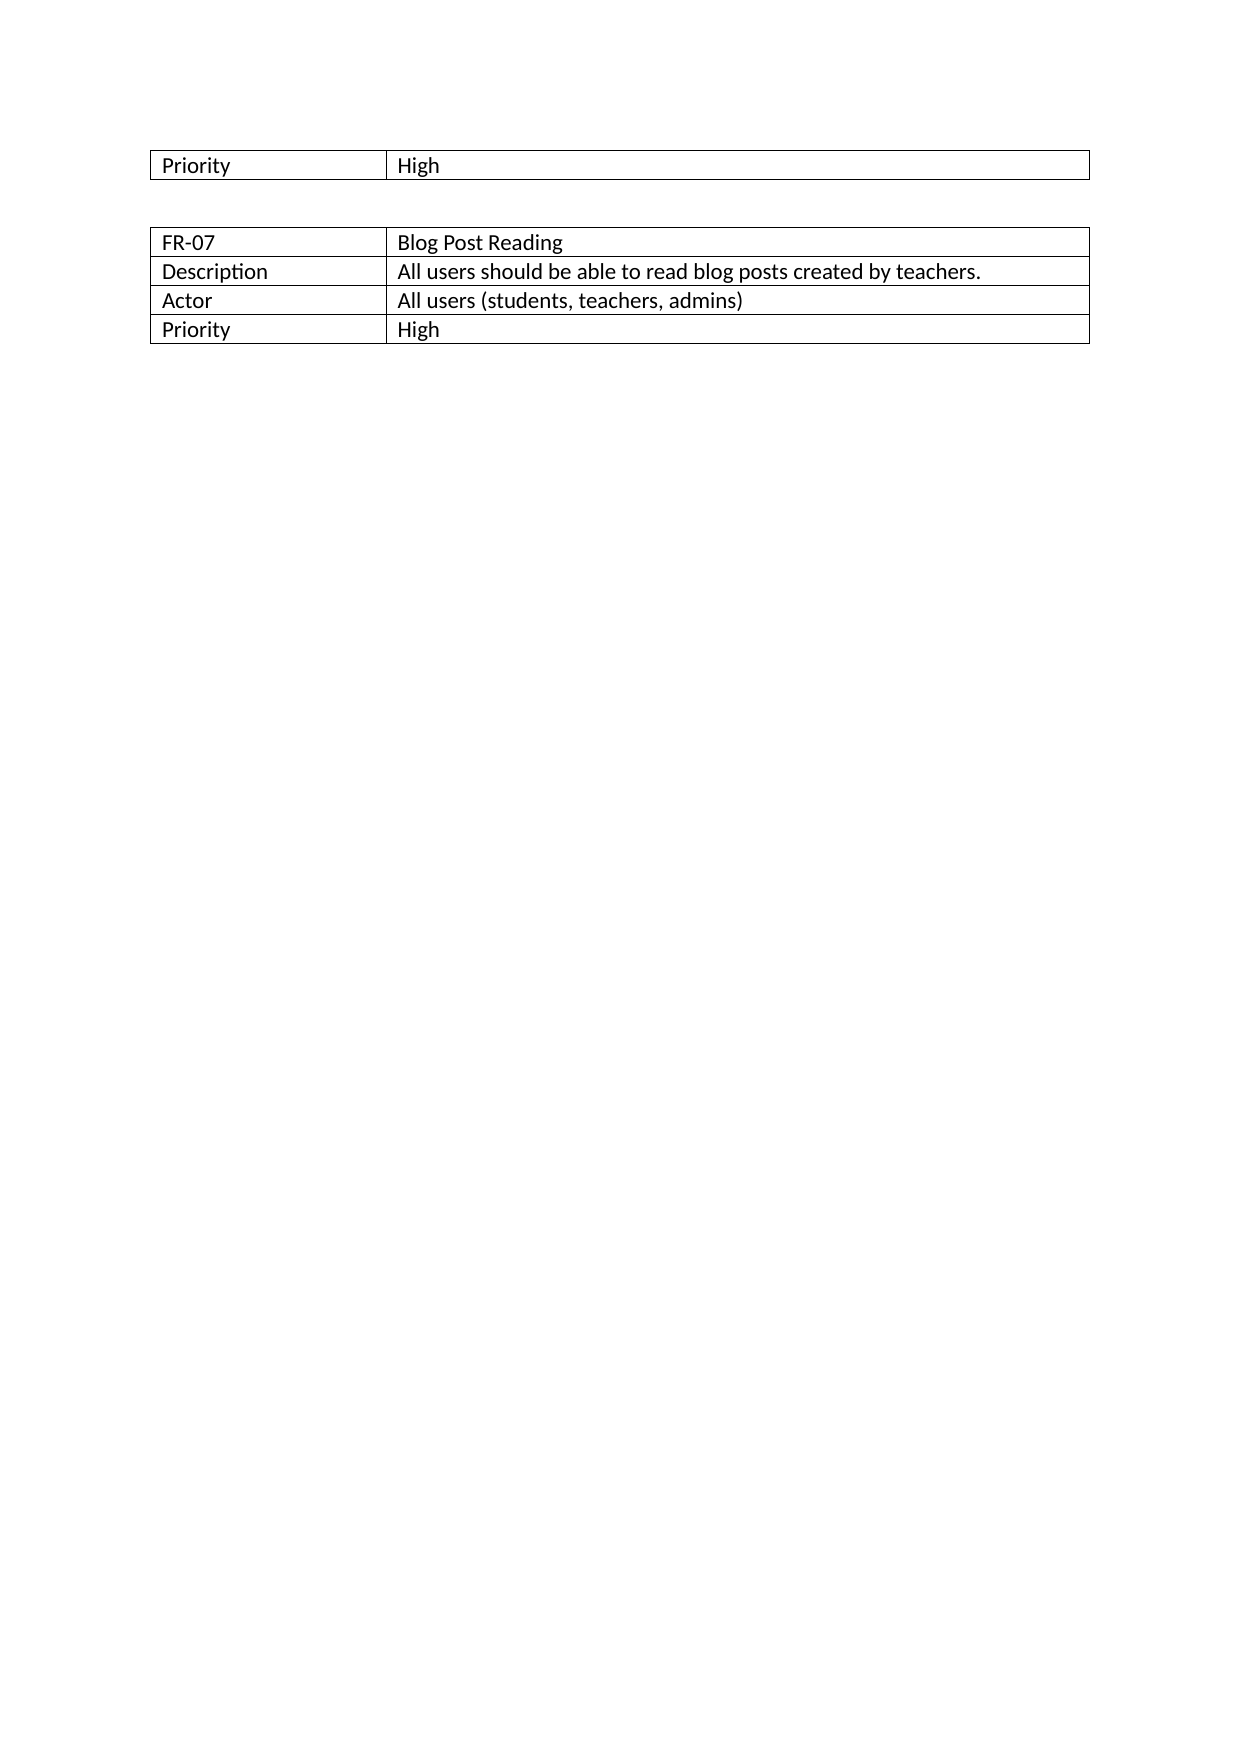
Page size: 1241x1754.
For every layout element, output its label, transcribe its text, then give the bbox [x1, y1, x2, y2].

table_cell Priority [151, 151, 386, 179]
table_cell Priority [151, 315, 386, 343]
table_cell High [387, 315, 1089, 343]
table_cell All users (students, teachers, admins) [387, 286, 1089, 314]
table_cell Actor [151, 286, 386, 314]
table_header FR-07 [151, 228, 386, 256]
table_cell All users should be able to read blog posts created by teachers. [387, 257, 1089, 285]
table_cell Description [151, 257, 386, 285]
table_header Blog Post Reading [387, 228, 1089, 256]
table_cell High [387, 151, 1089, 179]
